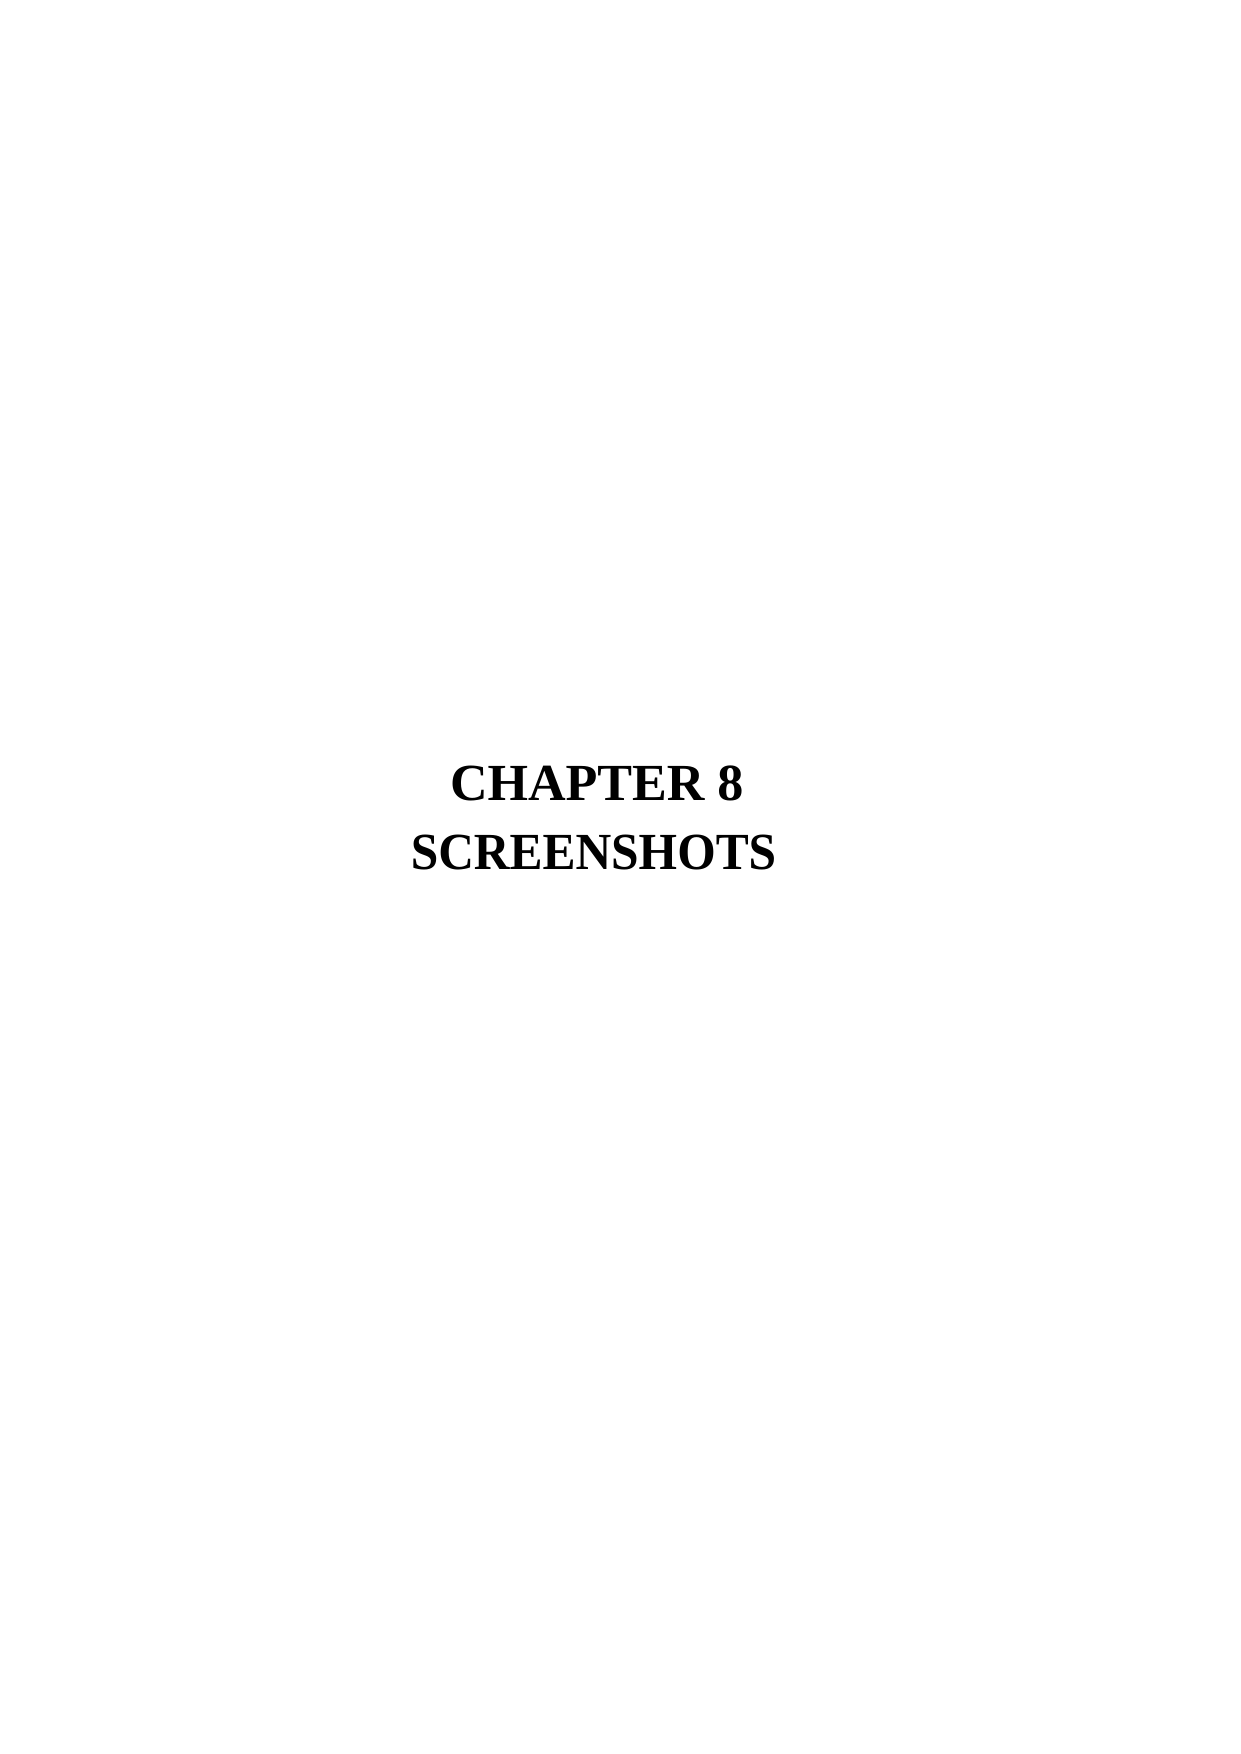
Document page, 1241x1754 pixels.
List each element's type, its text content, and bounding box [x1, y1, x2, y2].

subtitle CHAPTER 8 SCREENSHOTS [411, 752, 832, 880]
